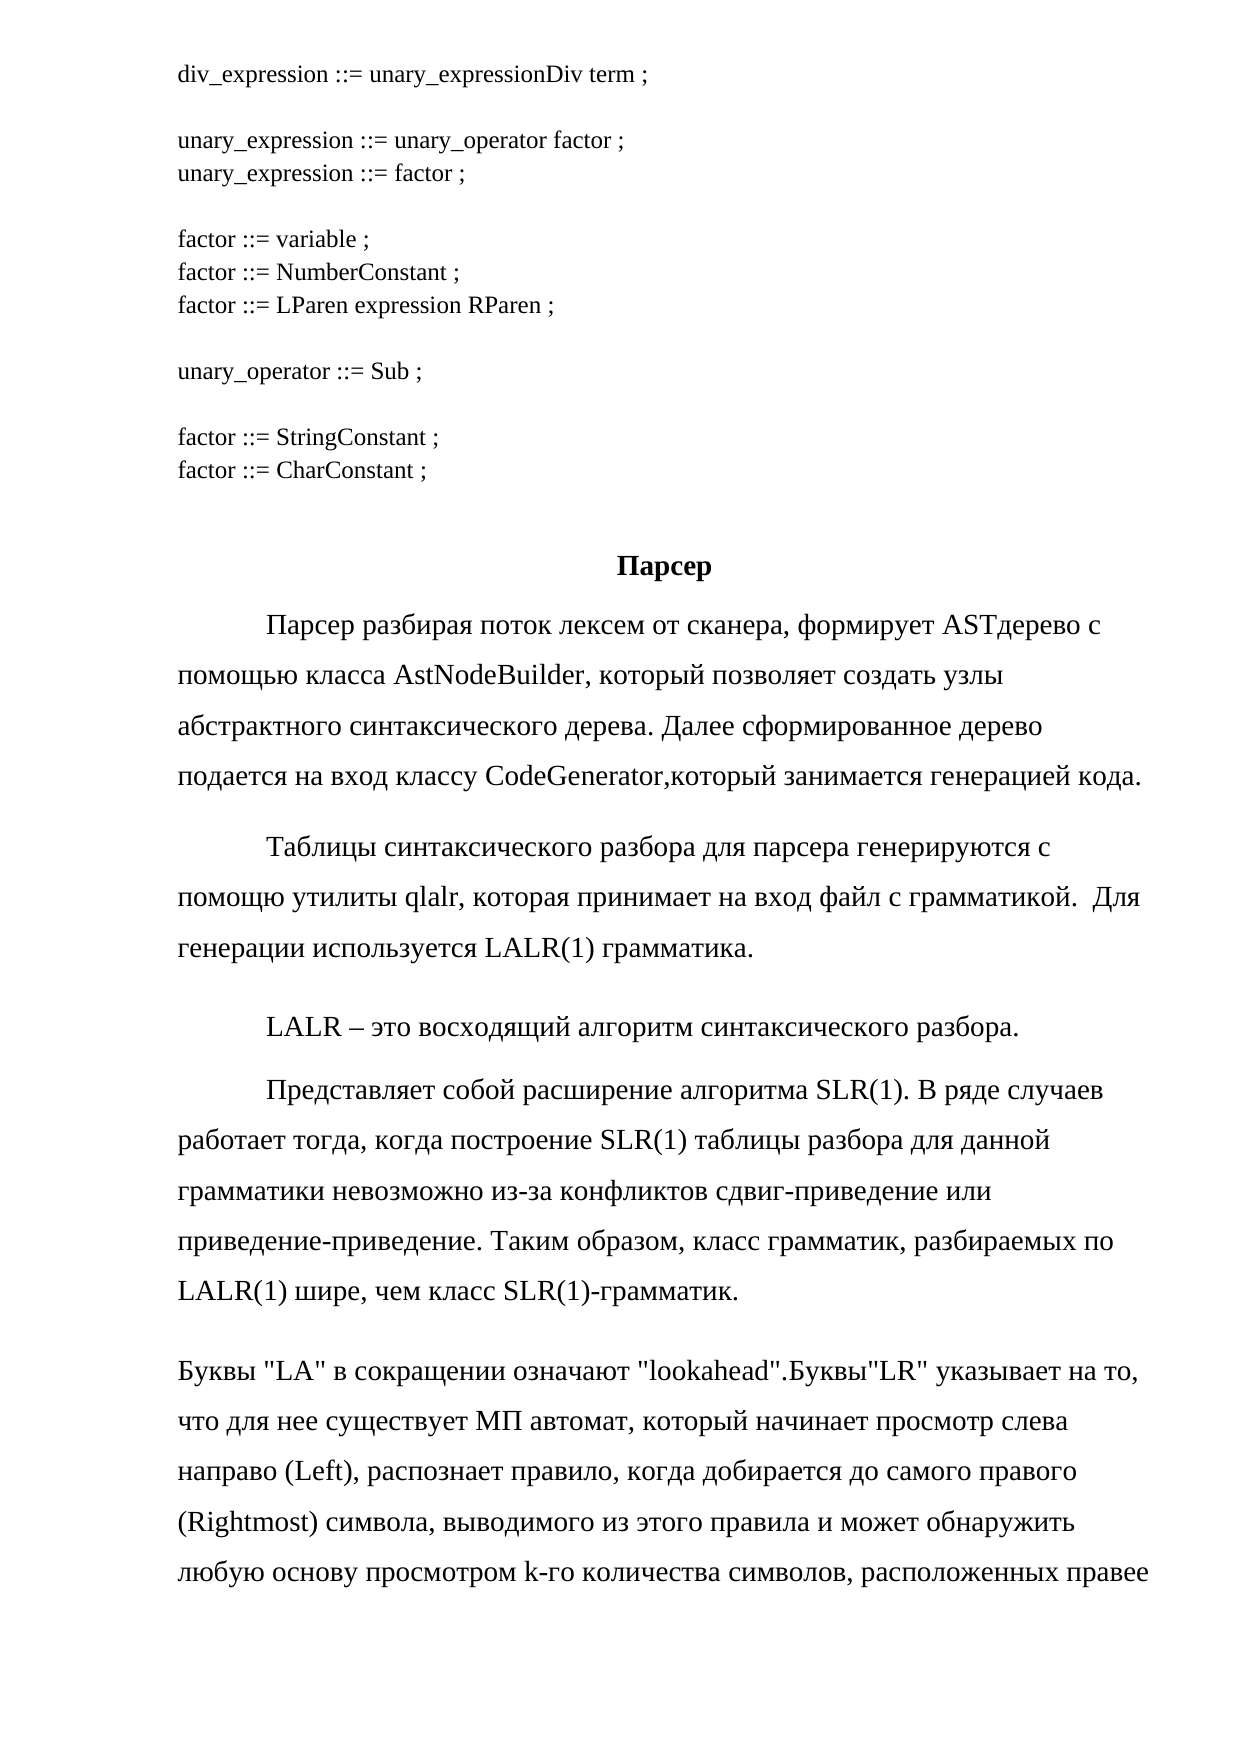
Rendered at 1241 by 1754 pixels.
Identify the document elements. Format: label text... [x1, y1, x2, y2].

text div_expression ::= unary_expressionDiv term ; [177, 59, 1152, 88]
text Парсер [177, 548, 1152, 581]
text factor ::= StringConstant ; [177, 422, 1152, 451]
text Парсер разбирая поток лексем от сканера, формирует ASTдерево с помощью класса AstNodeBuilder, который позволяет создать узлы абстрактного синтаксического дерева. Далее сформированное дерево подается на вход классу CodeGenerator,который занимается генерацией кода. [177, 607, 1152, 792]
text Таблицы синтаксического разбора для парсера генерируются с помощю утилиты qlalr, которая принимает на вход файл с грамматикой. Для генерации используется LALR(1) грамматика. [177, 829, 1152, 963]
text Представляет собой расширение алгоритма SLR(1). В ряде случаев работает тогда, когда построение SLR(1) таблицы разбора для данной грамматики невозможно из-за конфликтов сдвиг-приведение или приведение-приведение. Таким образом, класс грамматик, разбираемых по LALR(1) шире, чем класс SLR(1)-грамматик. [177, 1072, 1152, 1307]
text unary_expression ::= unary_operator factor ; [177, 125, 1152, 154]
text factor ::= variable ; [177, 224, 1152, 253]
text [177, 1353, 1152, 1588]
text unary_operator ::= Sub ; [177, 356, 1152, 385]
text factor ::= NumberConstant ; [177, 257, 1152, 286]
text factor ::= LParen expression RParen ; [177, 290, 1152, 319]
text factor ::= CharConstant ; [177, 455, 1152, 484]
text LALR – это восходящий алгоритм синтаксического разбора. [177, 1009, 1152, 1043]
text unary_expression ::= factor ; [177, 158, 1152, 187]
